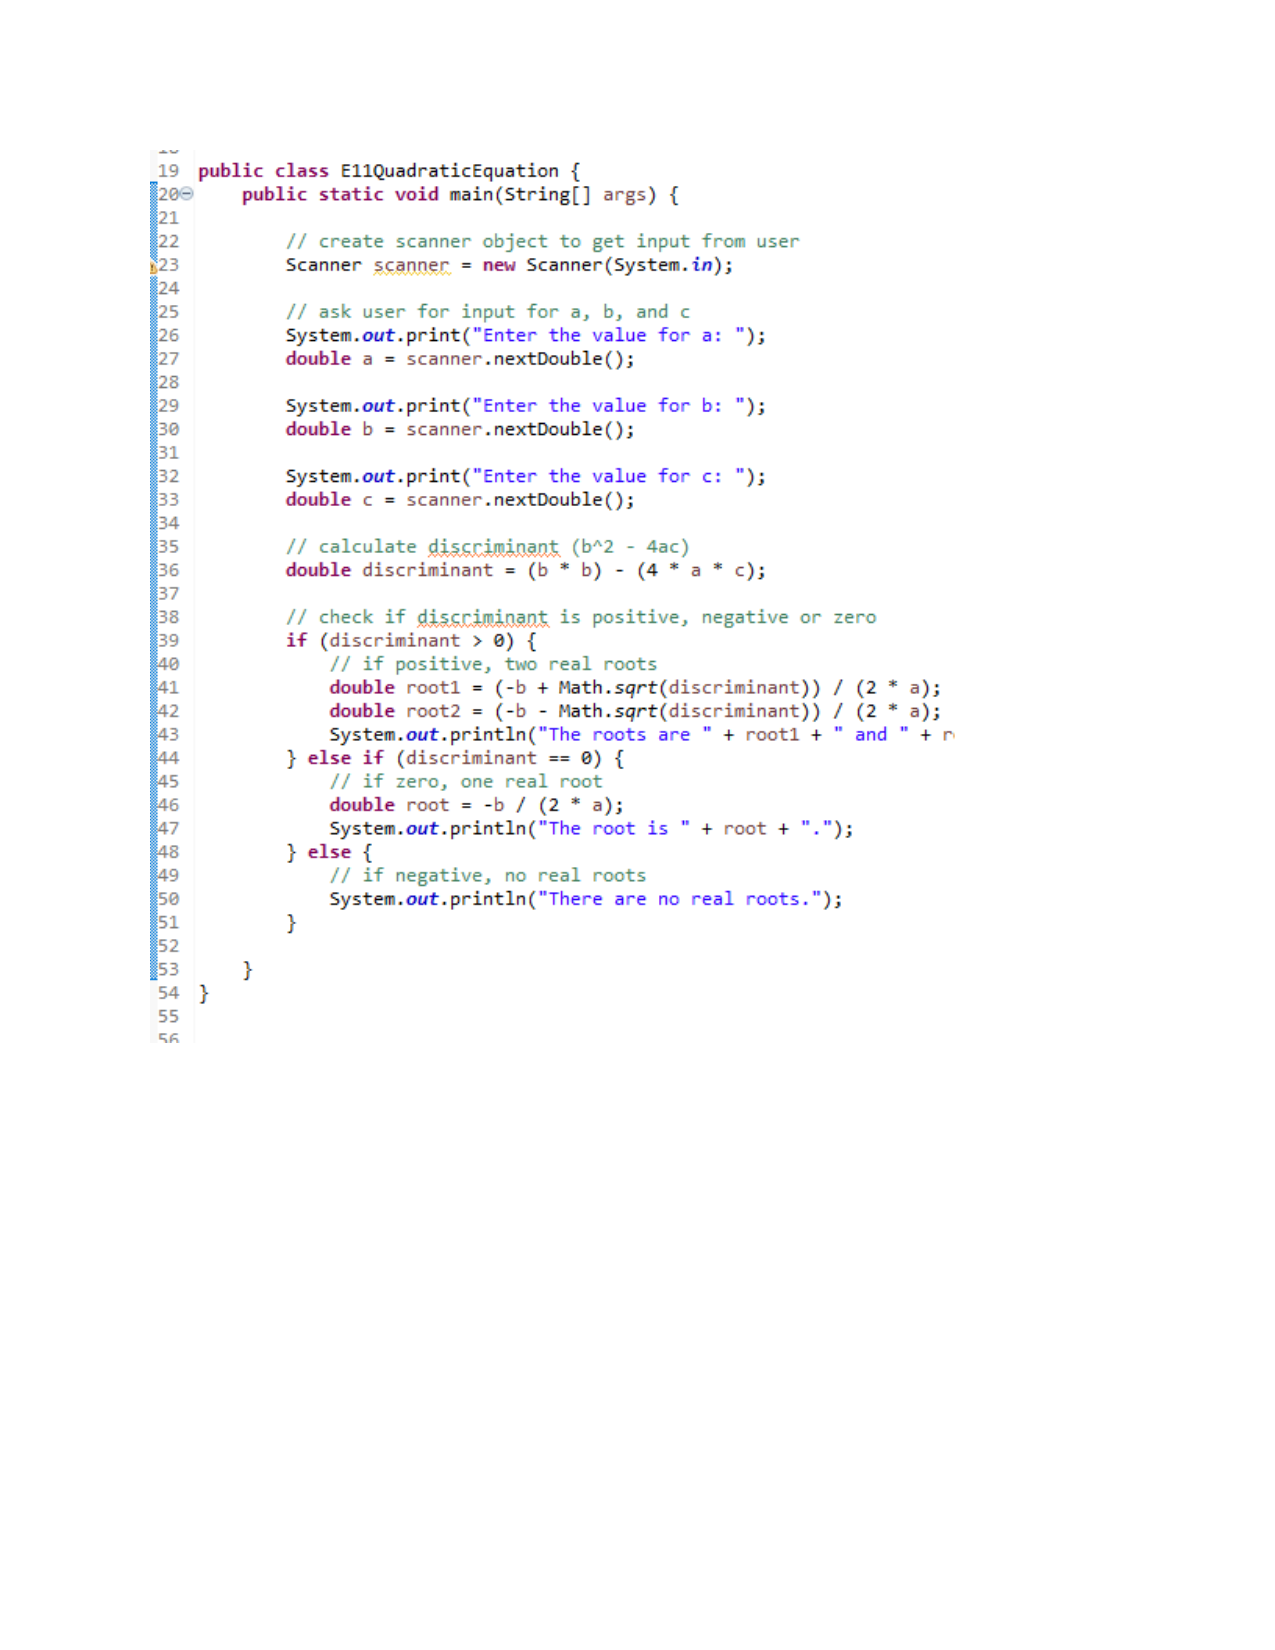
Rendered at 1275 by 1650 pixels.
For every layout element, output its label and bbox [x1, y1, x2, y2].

picture [150, 150, 955, 1043]
